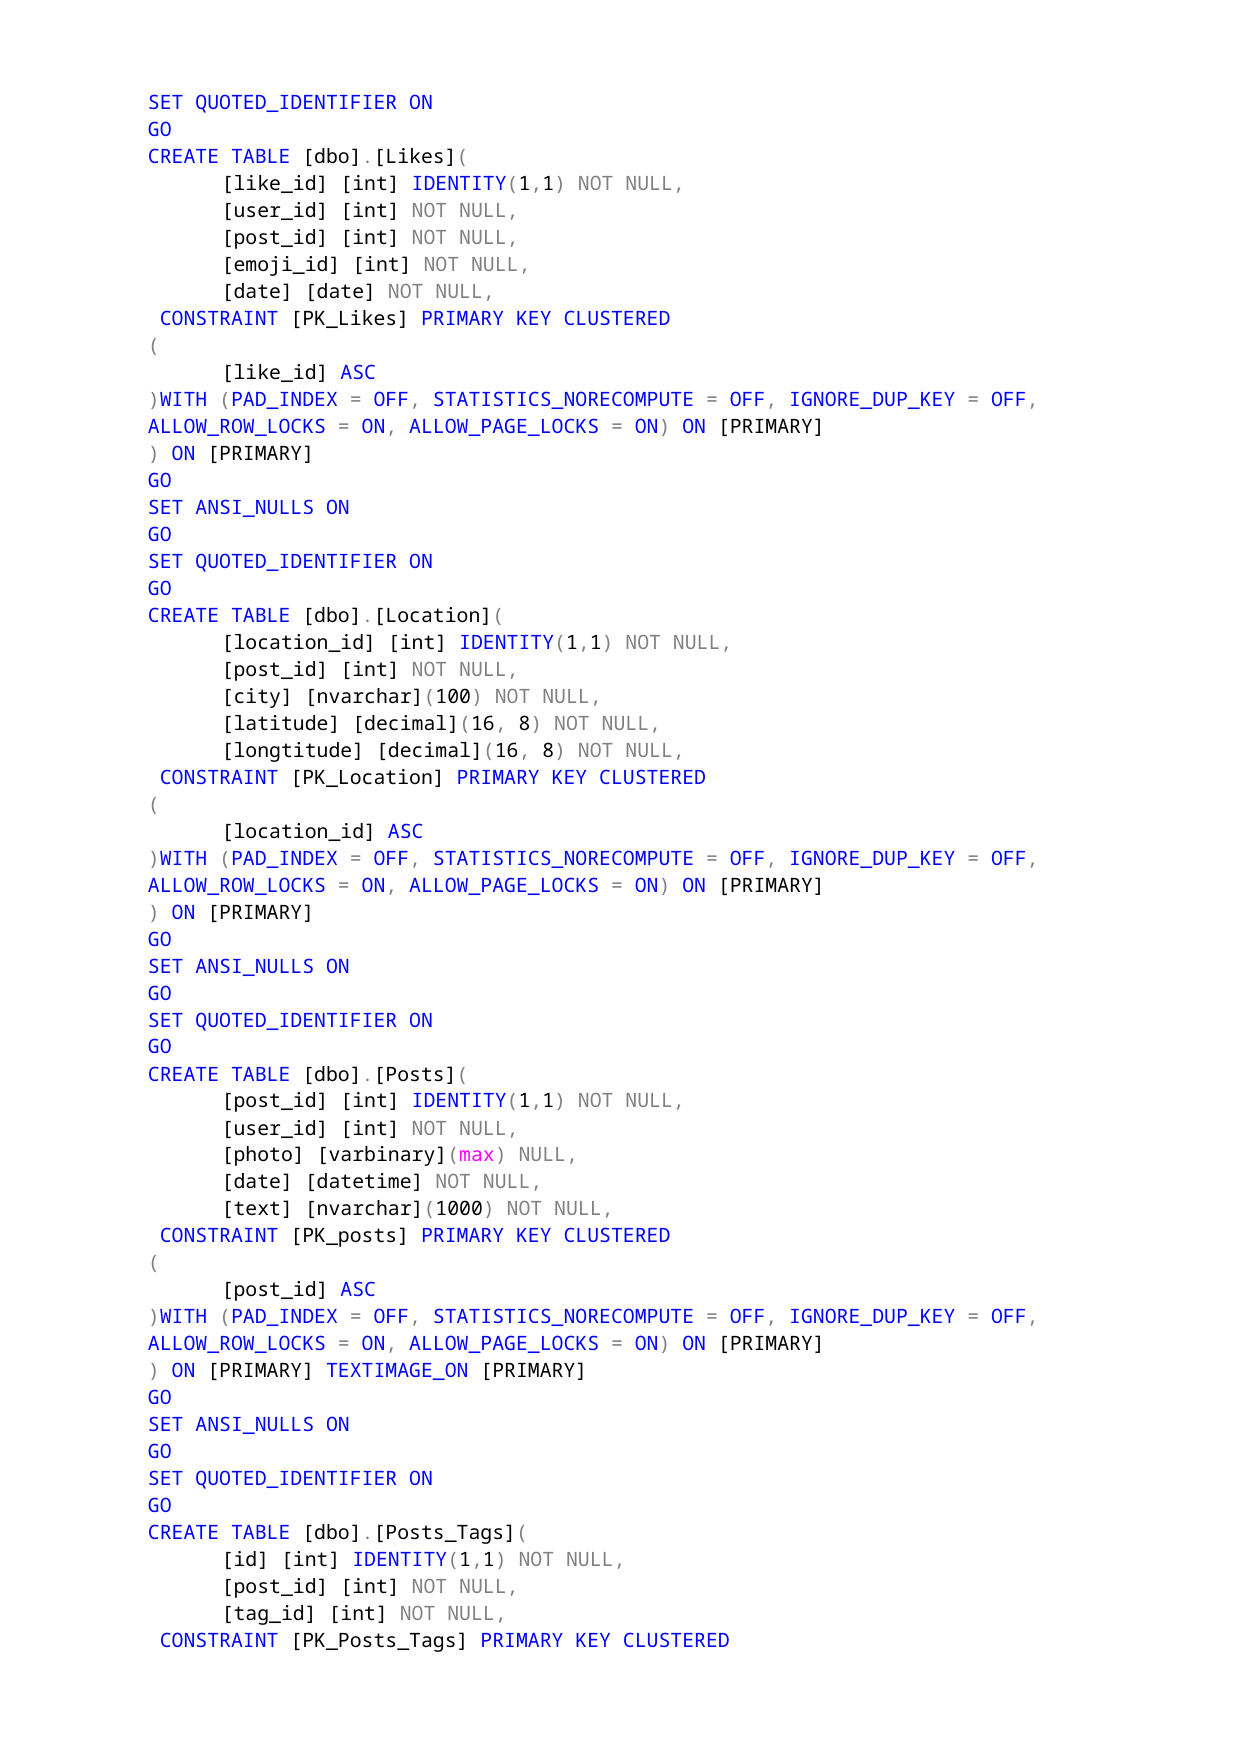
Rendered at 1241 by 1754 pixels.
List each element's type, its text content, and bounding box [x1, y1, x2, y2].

text [user_id] [int] NOT NULL, [148, 1114, 1152, 1141]
text GO [148, 574, 1152, 601]
text [location_id] [int] IDENTITY(1,1) NOT NULL, [148, 628, 1152, 655]
text ) ON [PRIMARY] TEXTIMAGE_ON [PRIMARY] [148, 1357, 1152, 1383]
text [photo] [varbinary](max) NULL, [148, 1141, 1152, 1168]
text [location_id] ASC [148, 817, 1152, 844]
text [post_id] [int] IDENTITY(1,1) NOT NULL, [148, 1087, 1152, 1114]
text ) ON [PRIMARY] [148, 439, 1152, 466]
text GO [148, 116, 1152, 142]
text ( [148, 790, 1152, 817]
text CREATE TABLE [dbo].[Posts]( [148, 1060, 1152, 1087]
text [user_id] [int] NOT NULL, [148, 196, 1152, 223]
text [post_id] [int] NOT NULL, [148, 655, 1152, 682]
text SET QUOTED_IDENTIFIER ON [148, 547, 1152, 574]
text )WITH (PAD_INDEX = OFF, STATISTICS_NORECOMPUTE = OFF, IGNORE_DUP_KEY = OFF, ALLOW_ROW_LOCKS = ON, ALLOW_PAGE_LOCKS = ON) ON [PRIMARY] [148, 844, 1152, 898]
text GO [148, 1437, 1152, 1464]
text ( [148, 331, 1152, 358]
text [longtitude] [decimal](16, 8) NOT NULL, [148, 736, 1152, 763]
text GO [148, 1383, 1152, 1411]
text CREATE TABLE [dbo].[Location]( [148, 601, 1152, 628]
text ( [148, 1249, 1152, 1276]
text GO [148, 1033, 1152, 1060]
text SET ANSI_NULLS ON [148, 952, 1152, 979]
text CREATE TABLE [dbo].[Likes]( [148, 142, 1152, 169]
text [text] [nvarchar](1000) NOT NULL, [148, 1195, 1152, 1222]
text CREATE TABLE [dbo].[Posts_Tags]( [148, 1518, 1152, 1545]
text [date] [date] NOT NULL, [148, 277, 1152, 304]
text ) ON [PRIMARY] [148, 898, 1152, 925]
text [like_id] [int] IDENTITY(1,1) NOT NULL, [148, 169, 1152, 196]
text )WITH (PAD_INDEX = OFF, STATISTICS_NORECOMPUTE = OFF, IGNORE_DUP_KEY = OFF, ALLOW_ROW_LOCKS = ON, ALLOW_PAGE_LOCKS = ON) ON [PRIMARY] [148, 385, 1152, 439]
text [id] [int] IDENTITY(1,1) NOT NULL, [148, 1545, 1152, 1572]
text [post_id] ASC [148, 1276, 1152, 1303]
text CONSTRAINT [PK_posts] PRIMARY KEY CLUSTERED [148, 1222, 1152, 1249]
text [post_id] [int] NOT NULL, [148, 1572, 1152, 1599]
text SET ANSI_NULLS ON [148, 493, 1152, 520]
text GO [148, 466, 1152, 493]
text SET QUOTED_IDENTIFIER ON [148, 1464, 1152, 1491]
text GO [148, 979, 1152, 1006]
text )WITH (PAD_INDEX = OFF, STATISTICS_NORECOMPUTE = OFF, IGNORE_DUP_KEY = OFF, ALLOW_ROW_LOCKS = ON, ALLOW_PAGE_LOCKS = ON) ON [PRIMARY] [148, 1303, 1152, 1357]
text SET QUOTED_IDENTIFIER ON [148, 1006, 1152, 1033]
text CONSTRAINT [PK_Location] PRIMARY KEY CLUSTERED [148, 763, 1152, 790]
text [latitude] [decimal](16, 8) NOT NULL, [148, 709, 1152, 736]
text GO [148, 520, 1152, 547]
text [emoji_id] [int] NOT NULL, [148, 250, 1152, 277]
text SET QUOTED_IDENTIFIER ON [148, 88, 1152, 116]
text [tag_id] [int] NOT NULL, [148, 1599, 1152, 1626]
text [like_id] ASC [148, 358, 1152, 385]
text GO [148, 925, 1152, 952]
text [city] [nvarchar](100) NOT NULL, [148, 682, 1152, 709]
text CONSTRAINT [PK_Posts_Tags] PRIMARY KEY CLUSTERED [148, 1626, 1152, 1653]
text [post_id] [int] NOT NULL, [148, 223, 1152, 250]
text [date] [datetime] NOT NULL, [148, 1168, 1152, 1195]
text CONSTRAINT [PK_Likes] PRIMARY KEY CLUSTERED [148, 304, 1152, 331]
text GO [148, 1491, 1152, 1518]
text SET ANSI_NULLS ON [148, 1411, 1152, 1437]
